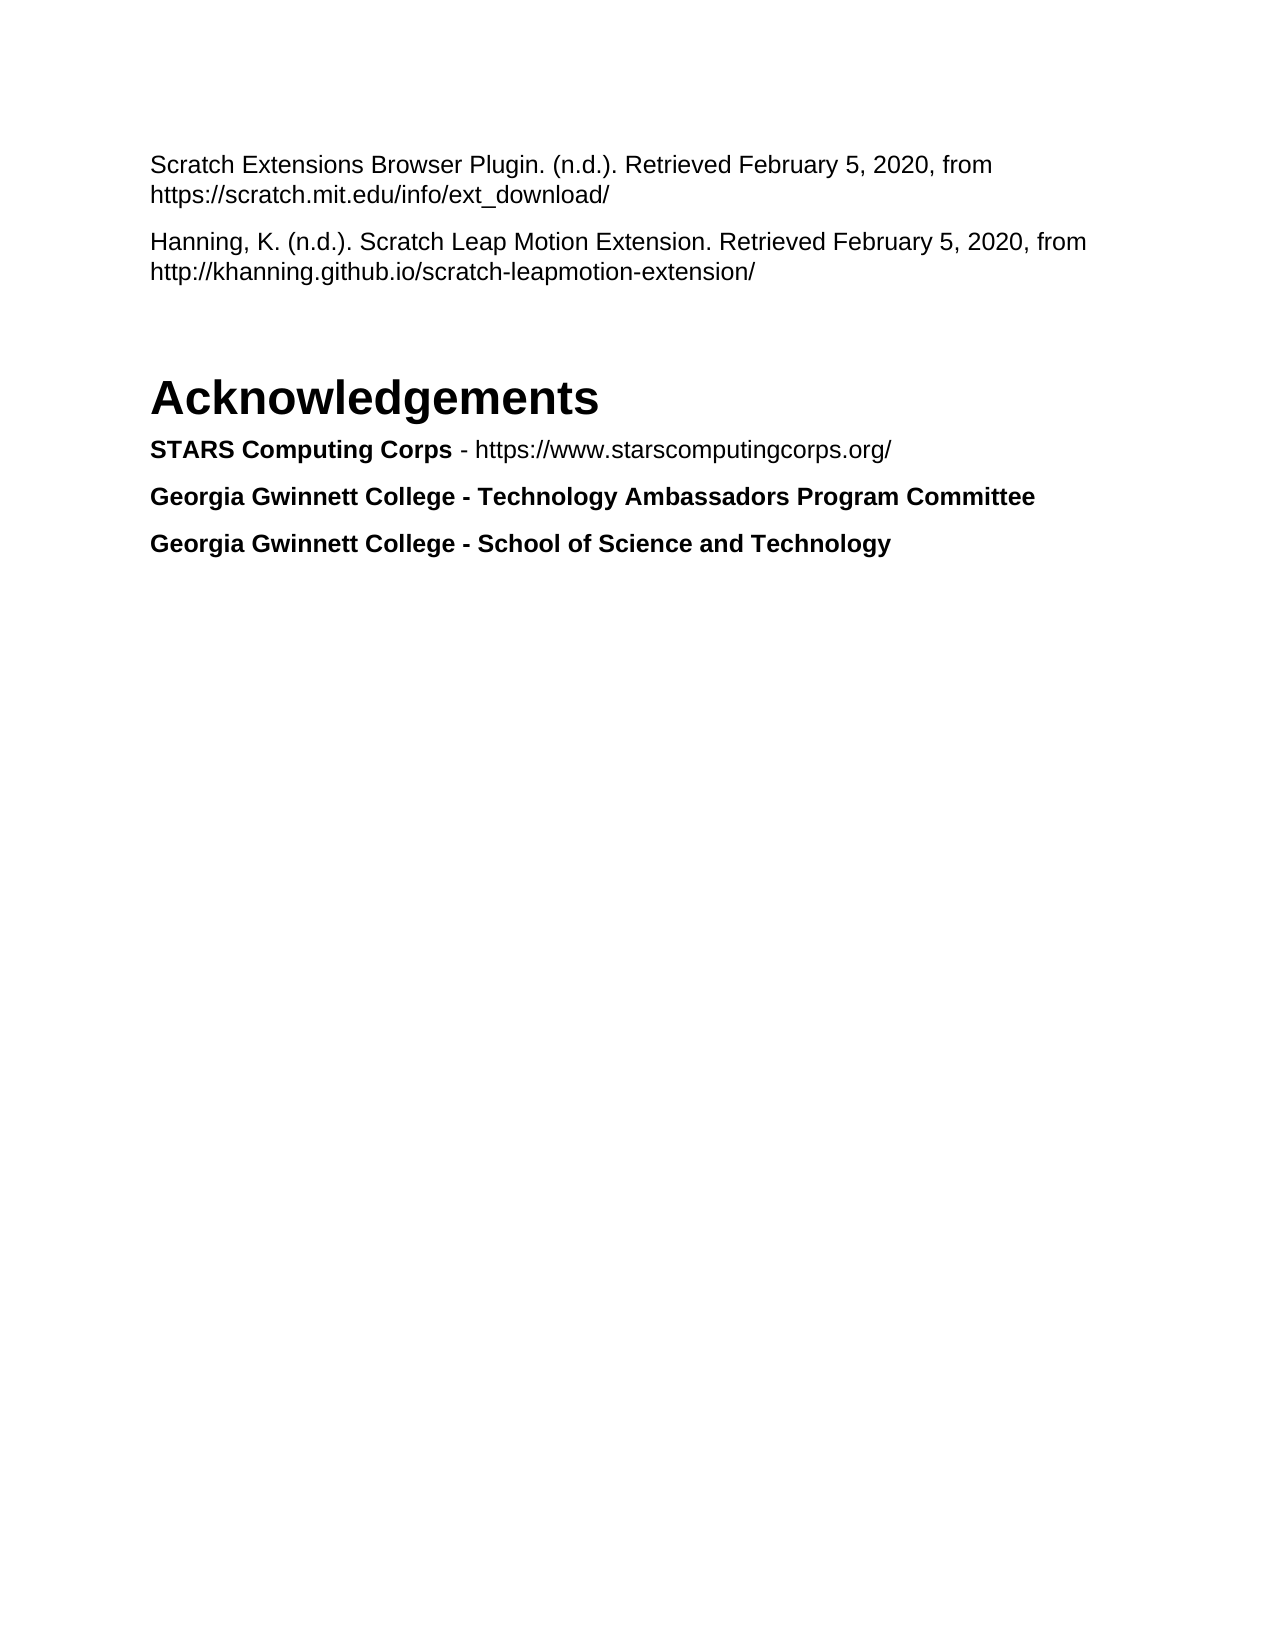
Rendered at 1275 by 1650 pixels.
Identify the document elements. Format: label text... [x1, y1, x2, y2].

text Georgia Gwinnett College - School of Science and Technology [150, 529, 1125, 558]
text STARS Computing Corps - https://www.starscomputingcorps.org/ [150, 435, 1125, 464]
text Georgia Gwinnett College - Technology Ambassadors Program Committee [150, 482, 1125, 511]
text Scratch Extensions Browser Plugin. (n.d.). Retrieved February 5, 2020, from https://scratch.mit.edu/info/ext_download/ [150, 150, 1125, 209]
text Hanning, K. (n.d.). Scratch Leap Motion Extension. Retrieved February 5, 2020, from http://khanning.github.io/scratch-leapmotion-extension/ [150, 227, 1125, 286]
subtitle Acknowledgements [150, 382, 1125, 422]
